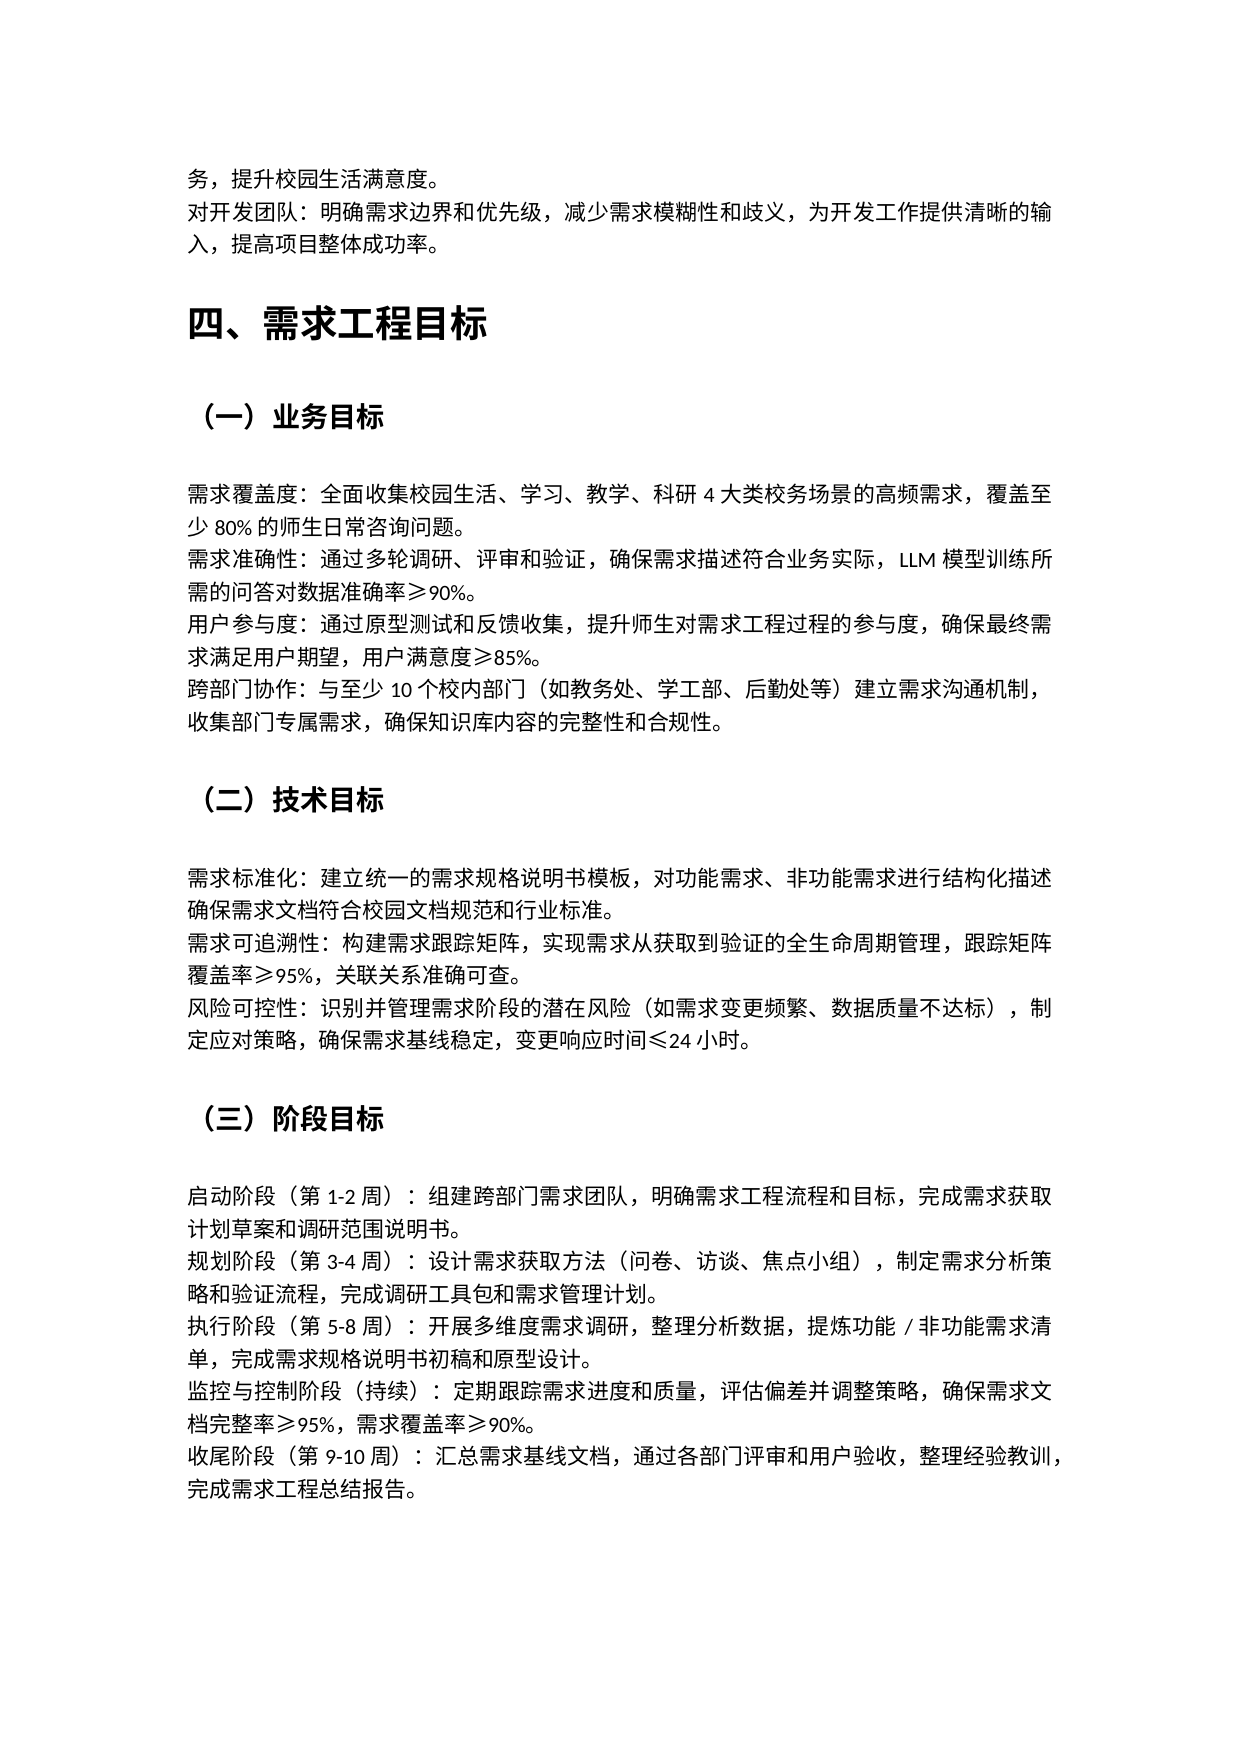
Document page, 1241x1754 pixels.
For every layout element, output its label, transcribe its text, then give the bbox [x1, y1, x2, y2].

subtitle （二）技术目标 [187, 766, 1053, 831]
text 启动阶段（第 1-2 周）：组建跨部门需求团队，明确需求工程流程和目标，完成需求获取计划草案和调研范围说明书。 [187, 1179, 1053, 1244]
subtitle 四、需求工程目标 [187, 289, 1053, 354]
text 跨部门协作：与至少 10 个校内部门（如教务处、学工部、后勤处等）建立需求沟通机制，收集部门专属需求，确保知识库内容的完整性和合规性。 [187, 672, 1053, 737]
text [187, 162, 1053, 194]
text 用户参与度：通过原型测试和反馈收集，提升师生对需求工程过程的参与度，确保最终需求满足用户期望，用户满意度≥85%。 [187, 607, 1053, 672]
text 监控与控制阶段（持续）：定期跟踪需求进度和质量，评估偏差并调整策略，确保需求文档完整率≥95%，需求覆盖率≥90%。 [187, 1374, 1053, 1439]
text 对开发团队：明确需求边界和优先级，减少需求模糊性和歧义，为开发工作提供清晰的输入，提高项目整体成功率。 [187, 194, 1053, 259]
text 收尾阶段（第 9-10 周）：汇总需求基线文档，通过各部门评审和用户验收，整理经验教训，完成需求工程总结报告。 [187, 1439, 1053, 1504]
text 需求标准化：建立统一的需求规格说明书模板，对功能需求、非功能需求进行结构化描述，确保需求文档符合校园文档规范和行业标准。 [187, 860, 1053, 925]
text 需求覆盖度：全面收集校园生活、学习、教学、科研 4 大类校务场景的高频需求，覆盖至少 80% 的师生日常咨询问题。 [187, 477, 1053, 542]
subtitle （一）业务目标 [187, 383, 1053, 448]
text 风险可控性：识别并管理需求阶段的潜在风险（如需求变更频繁、数据质量不达标），制定应对策略，确保需求基线稳定，变更响应时间≤24 小时。 [187, 990, 1053, 1055]
text 规划阶段（第 3-4 周）：设计需求获取方法（问卷、访谈、焦点小组），制定需求分析策略和验证流程，完成调研工具包和需求管理计划。 [187, 1244, 1053, 1309]
text 需求准确性：通过多轮调研、评审和验证，确保需求描述符合业务实际，LLM 模型训练所需的问答对数据准确率≥90%。 [187, 542, 1053, 607]
subtitle （三）阶段目标 [187, 1084, 1053, 1149]
text 需求可追溯性：构建需求跟踪矩阵，实现需求从获取到验证的全生命周期管理，跟踪矩阵覆盖率≥95%，关联关系准确可查。 [187, 925, 1053, 990]
text 执行阶段（第 5-8 周）：开展多维度需求调研，整理分析数据，提炼功能 / 非功能需求清单，完成需求规格说明书初稿和原型设计。 [187, 1309, 1053, 1374]
